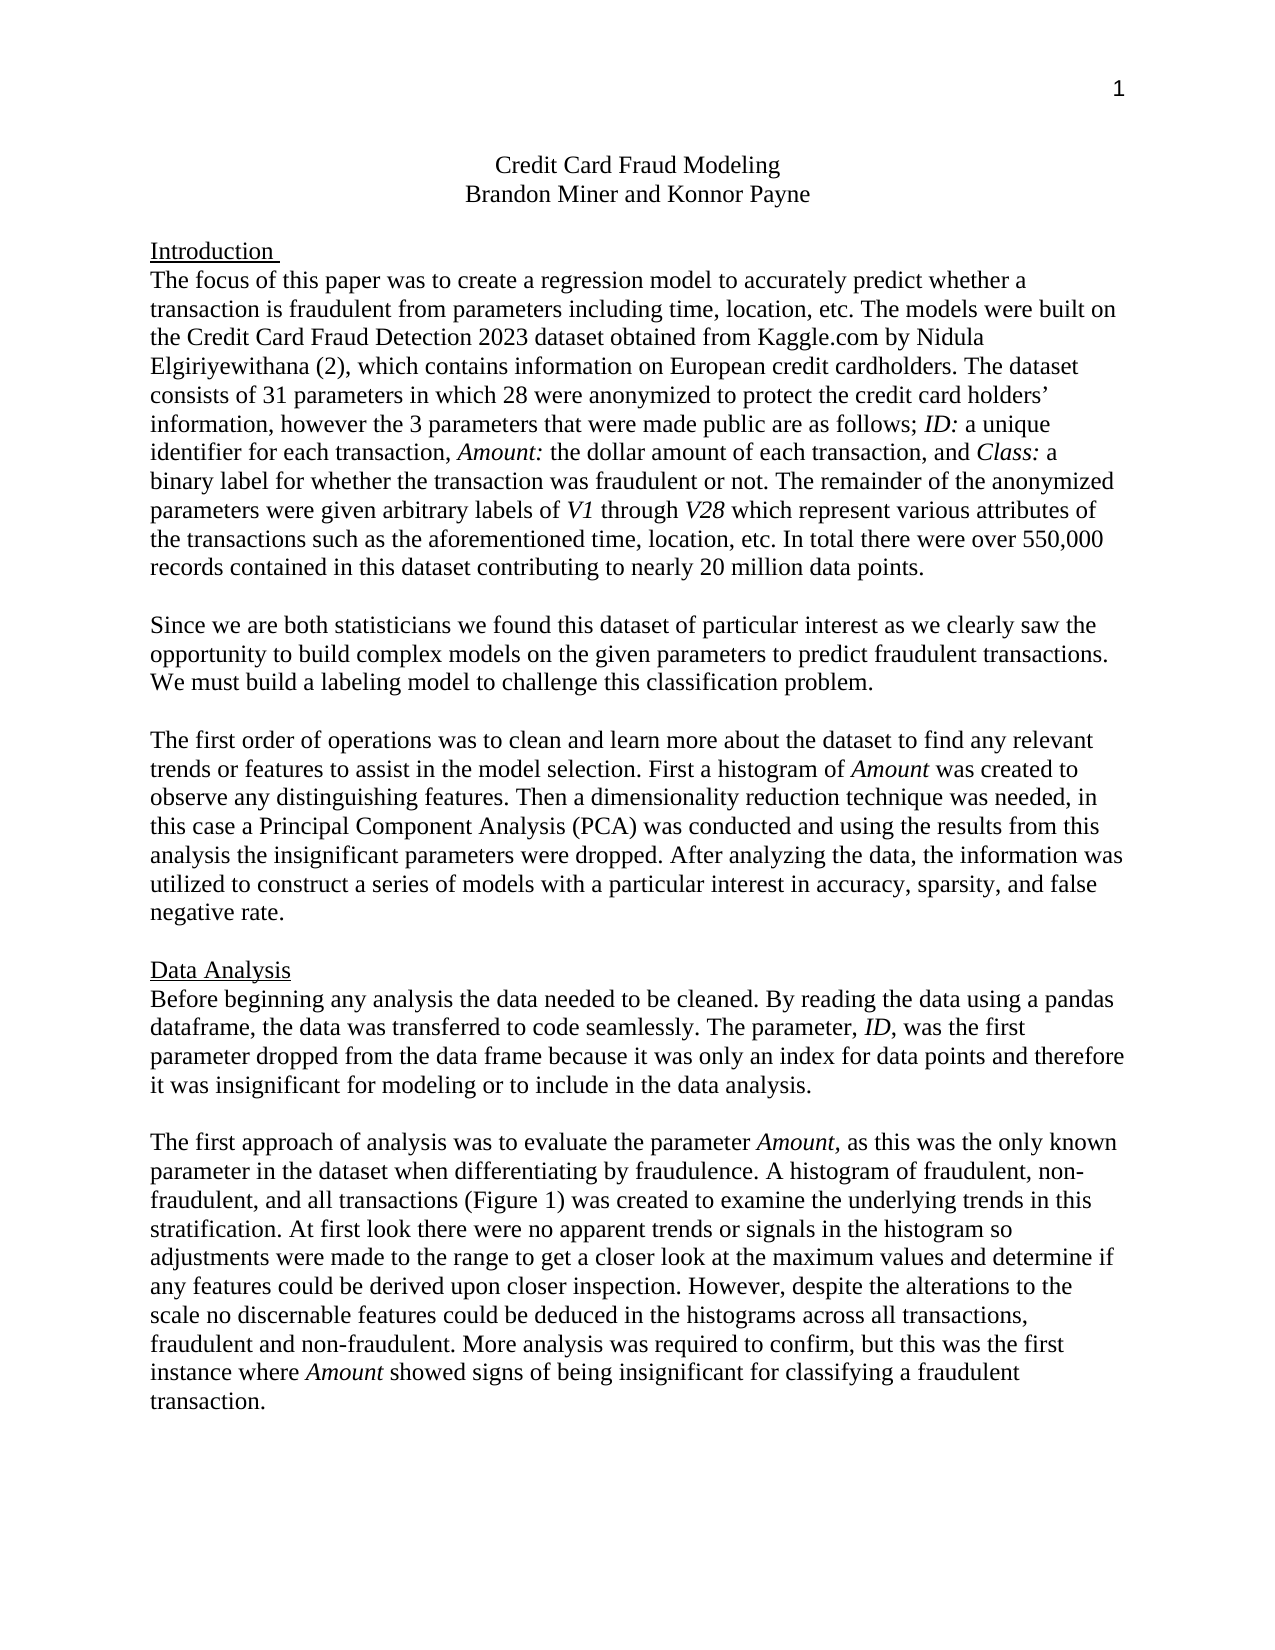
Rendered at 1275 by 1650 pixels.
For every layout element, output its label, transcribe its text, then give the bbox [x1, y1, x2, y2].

text Before beginning any analysis the data needed to be cleaned. By reading the data using a pandas dataframe, the data was transferred to code seamlessly. The parameter, ID, was the first parameter dropped from the data frame because it was only an index for data points and therefore it was insignificant for modeling or to include in the data analysis. [150, 984, 1125, 1099]
text Since we are both statisticians we found this dataset of particular interest as we clearly saw the opportunity to build complex models on the given parameters to predict fraudulent transactions. We must build a labeling model to challenge this classification problem. [150, 610, 1125, 696]
text The focus of this paper was to create a regression model to accurately predict whether a transaction is fraudulent from parameters including time, location, etc. The models were built on the Credit Card Fraud Detection 2023 dataset obtained from Kaggle.com by Nidula Elgiriyewithana (2), which contains information on European credit cardholders. The dataset consists of 31 parameters in which 28 were anonymized to protect the credit card holders’ information, however the 3 parameters that were made public are as follows; ID: a unique identifier for each transaction, Amount: the dollar amount of each transaction, and Class: a binary label for whether the transaction was fraudulent or not. The remainder of the anonymized parameters were given arbitrary labels of V1 through V28 which represent various attributes of the transactions such as the aforementioned time, location, etc. In total there were over 550,000 records contained in this dataset contributing to nearly 20 million data points. [150, 265, 1125, 581]
text The first approach of analysis was to evaluate the parameter Amount, as this was the only known parameter in the dataset when differentiating by fraudulence. A histogram of fraudulent, non-fraudulent, and all transactions (Figure 1) was created to examine the underlying trends in this stratification. At first look there were no apparent trends or signals in the histogram so adjustments were made to the range to get a closer look at the maximum values and determine if any features could be derived upon closer inspection. However, despite the alterations to the scale no discernable features could be deduced in the histograms across all transactions, fraudulent and non-fraudulent. More analysis was required to confirm, but this was the first instance where Amount showed signs of being insignificant for classifying a fraudulent transaction. [150, 1127, 1125, 1415]
text Introduction [150, 236, 1125, 265]
text Brandon Miner and Konnor Payne [150, 179, 1125, 207]
text The first order of operations was to clean and learn more about the dataset to find any relevant trends or features to assist in the model selection. First a histogram of Amount was created to observe any distinguishing features. Then a dimensionality reduction technique was needed, in this case a Principal Component Analysis (PCA) was conducted and using the results from this analysis the insignificant parameters were dropped. After analyzing the data, the information was utilized to construct a series of models with a particular interest in accuracy, sparsity, and false negative rate. [150, 725, 1125, 926]
text Data Analysis [150, 955, 1125, 984]
text Credit Card Fraud Modeling [150, 150, 1125, 179]
